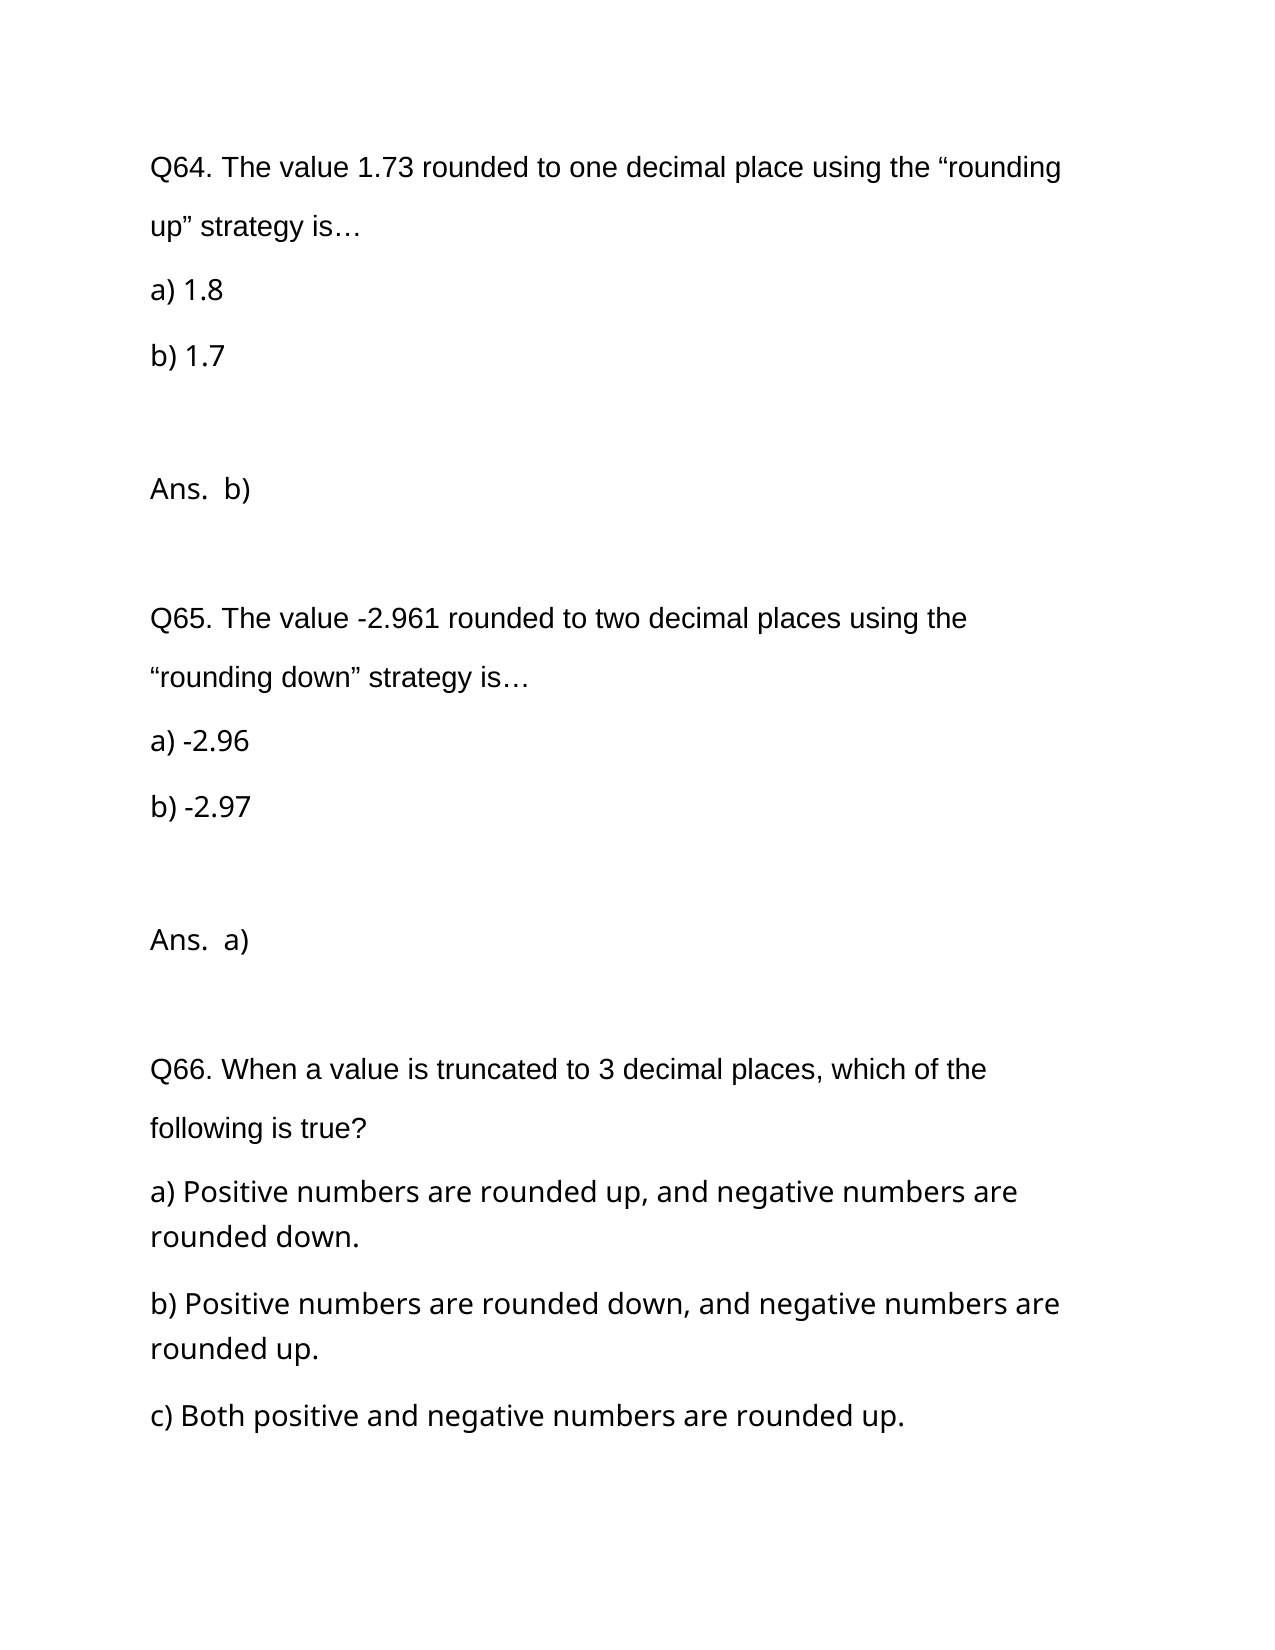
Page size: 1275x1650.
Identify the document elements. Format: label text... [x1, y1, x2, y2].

text a) Positive numbers are rounded up, and negative numbers are rounded down. [150, 1171, 1125, 1256]
text following is true? [150, 1111, 1125, 1145]
text b) 1.7 [150, 335, 1125, 375]
text b) Positive numbers are rounded down, and negative numbers are rounded up. [150, 1283, 1125, 1368]
text Q66. When a value is truncated to 3 decimal places, which of the [150, 1052, 1125, 1086]
text a) -2.96 [150, 720, 1125, 759]
text b) -2.97 [150, 786, 1125, 826]
text Q65. The value -2.961 rounded to two decimal places using the [150, 601, 1125, 634]
text Ans. a) [150, 919, 1125, 959]
text a) 1.8 [150, 269, 1125, 308]
text c) Both positive and negative numbers are rounded up. [150, 1395, 1125, 1435]
text Q64. The value 1.73 rounded to one decimal place using the “rounding [150, 150, 1125, 183]
text up” strategy is… [150, 209, 1125, 243]
text Ans. b) [150, 468, 1125, 508]
text “rounding down” strategy is… [150, 660, 1125, 694]
